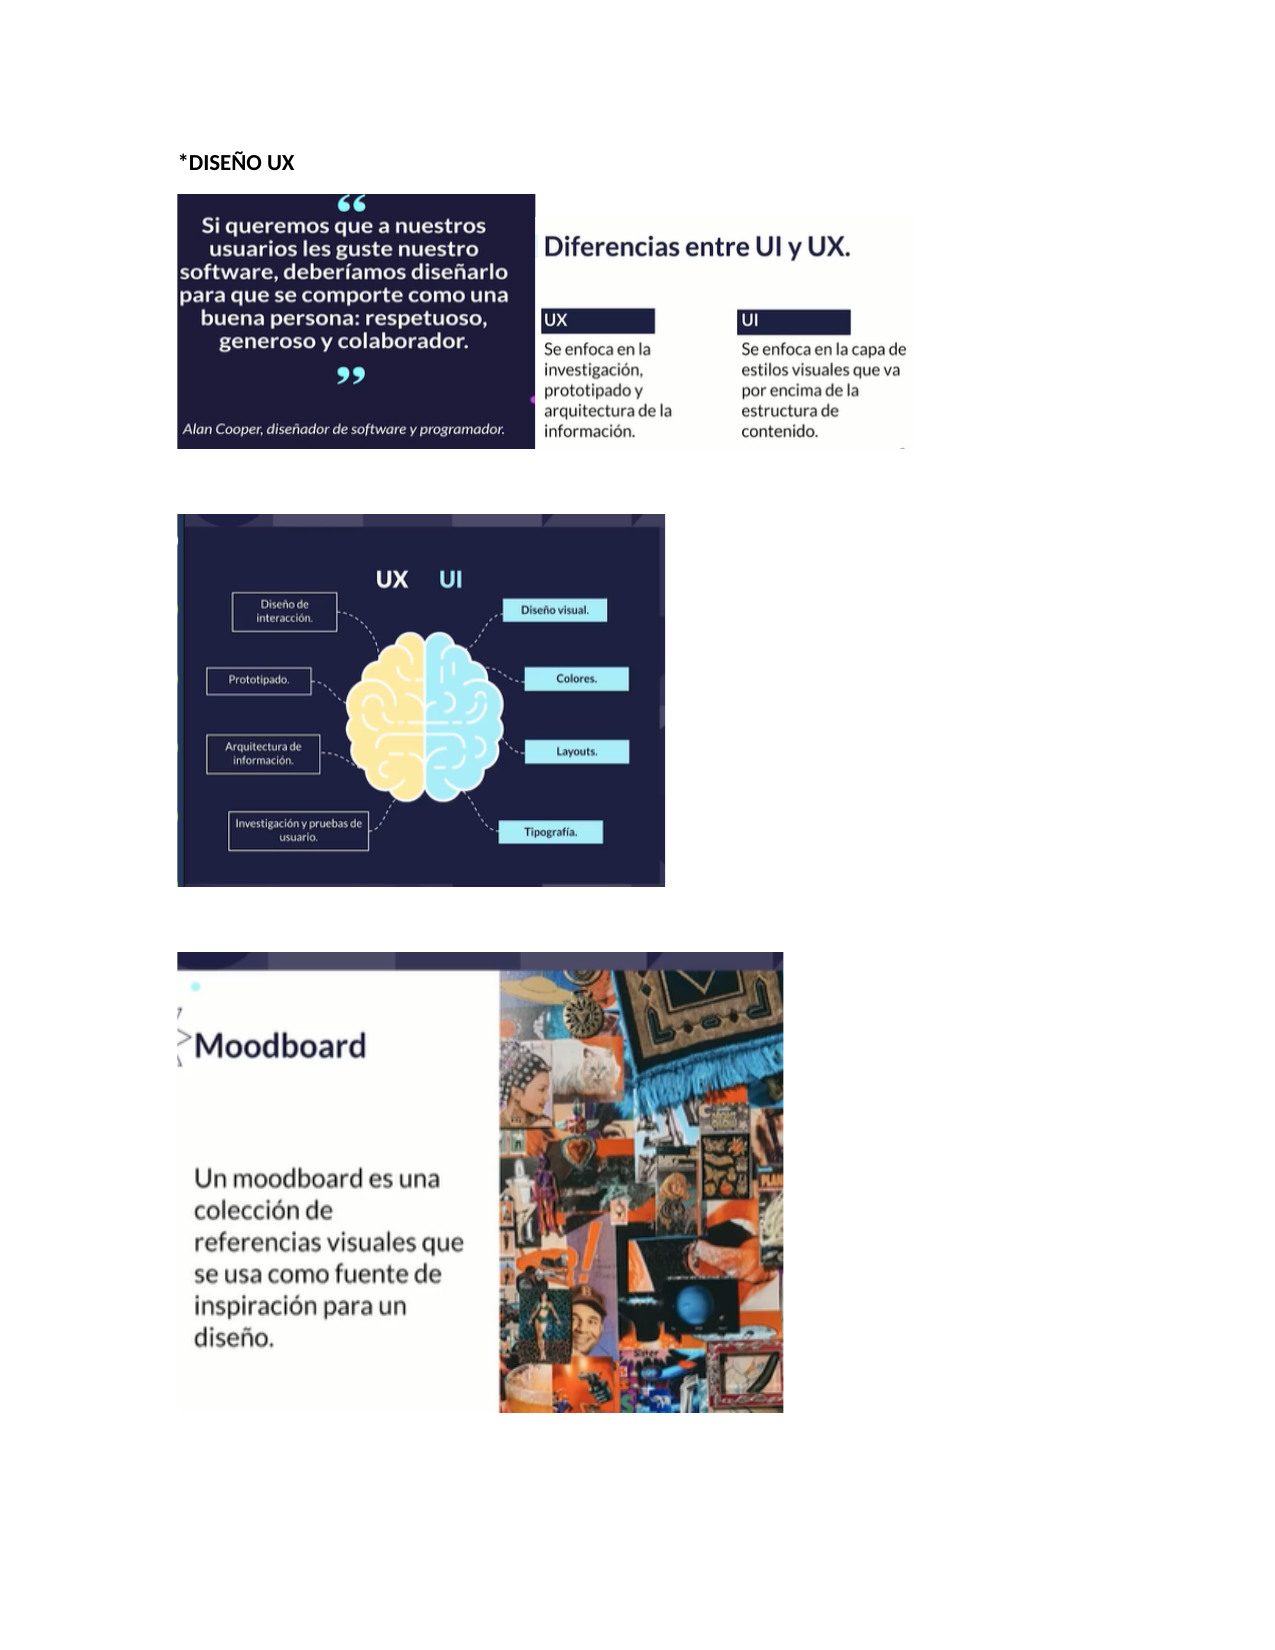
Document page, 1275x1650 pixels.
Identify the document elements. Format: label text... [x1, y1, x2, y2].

picture [177, 952, 784, 1413]
text *DISEÑO UX [177, 148, 1098, 176]
picture [177, 514, 666, 887]
picture [177, 194, 914, 449]
